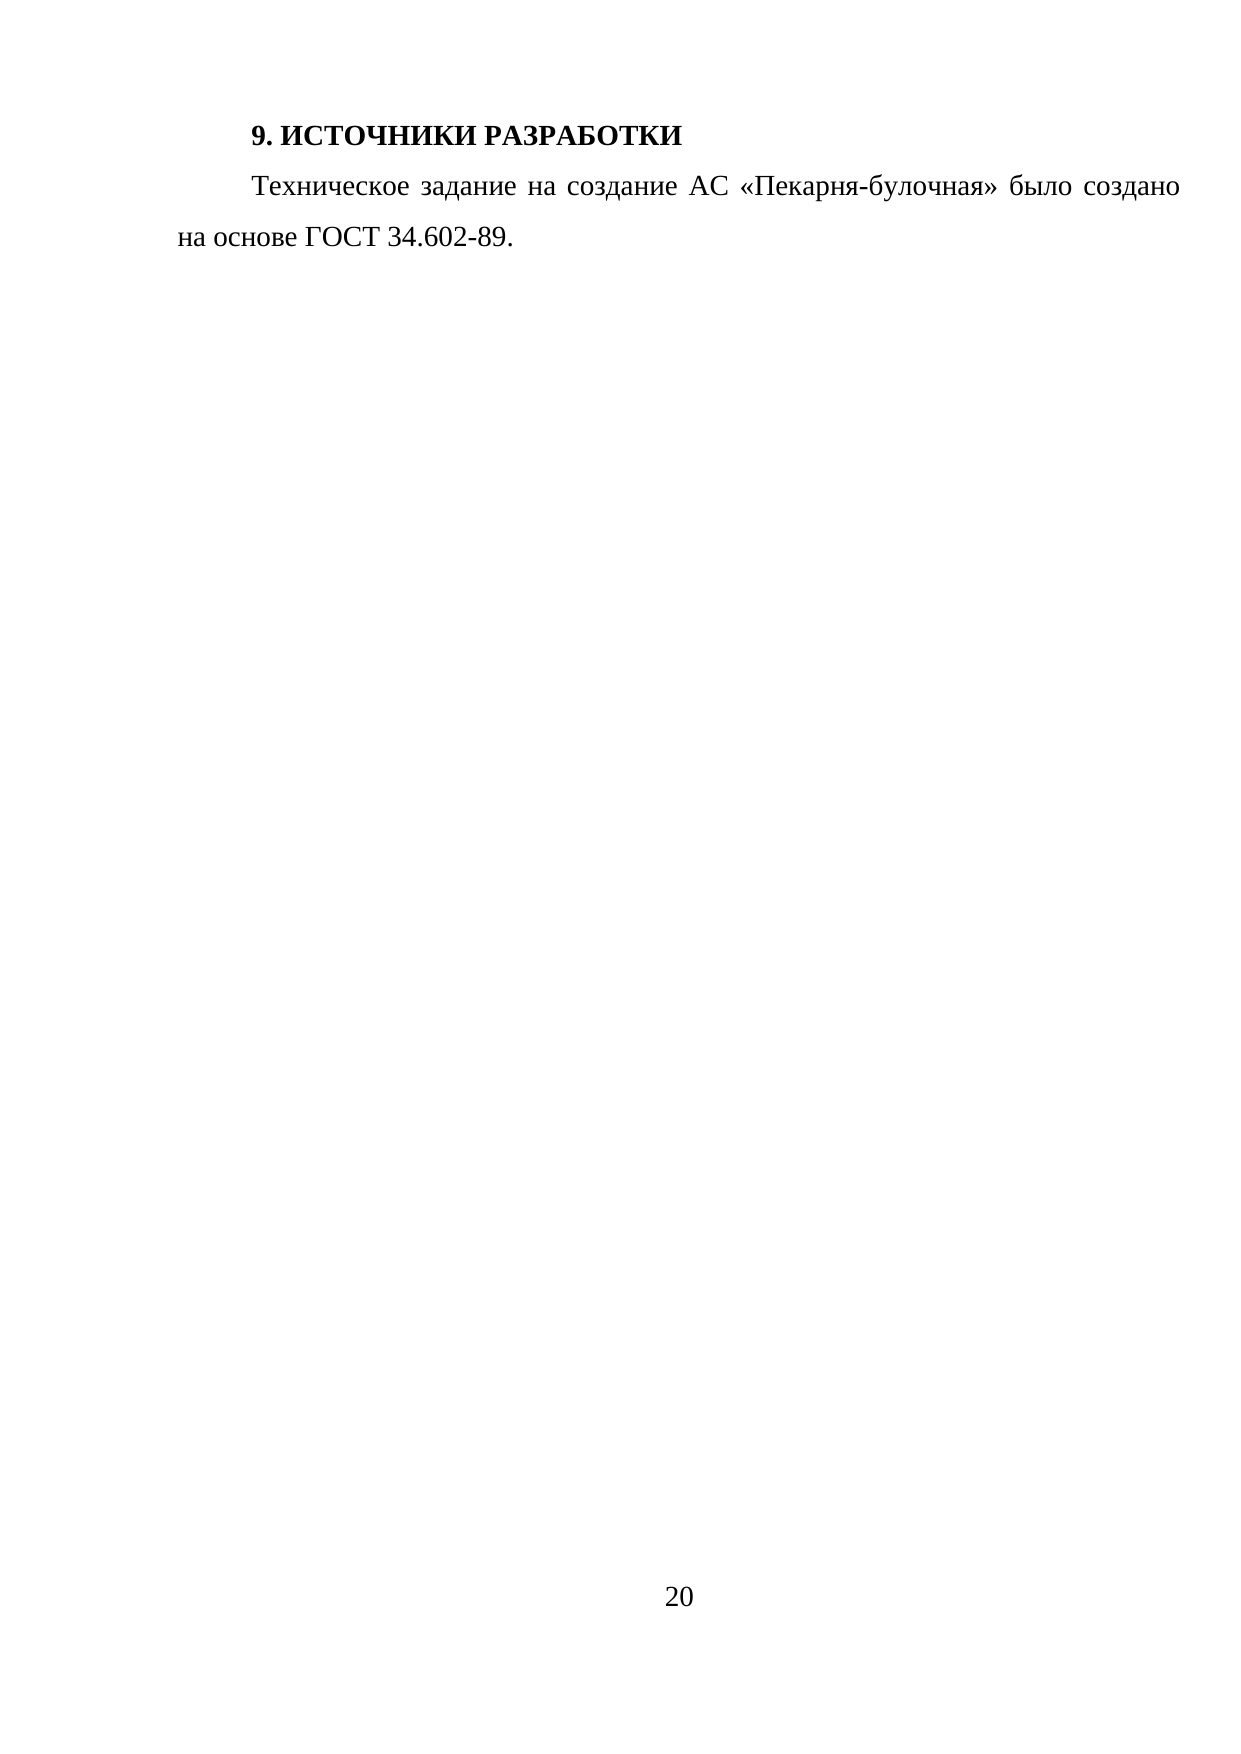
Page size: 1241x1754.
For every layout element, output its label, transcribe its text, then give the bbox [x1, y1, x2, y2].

text 9. Источники разработки [177, 118, 1181, 152]
text Техническое задание на создание АС «Пекарня-булочная» было создано на основе ГОСТ 34.602-89. [177, 168, 1181, 252]
